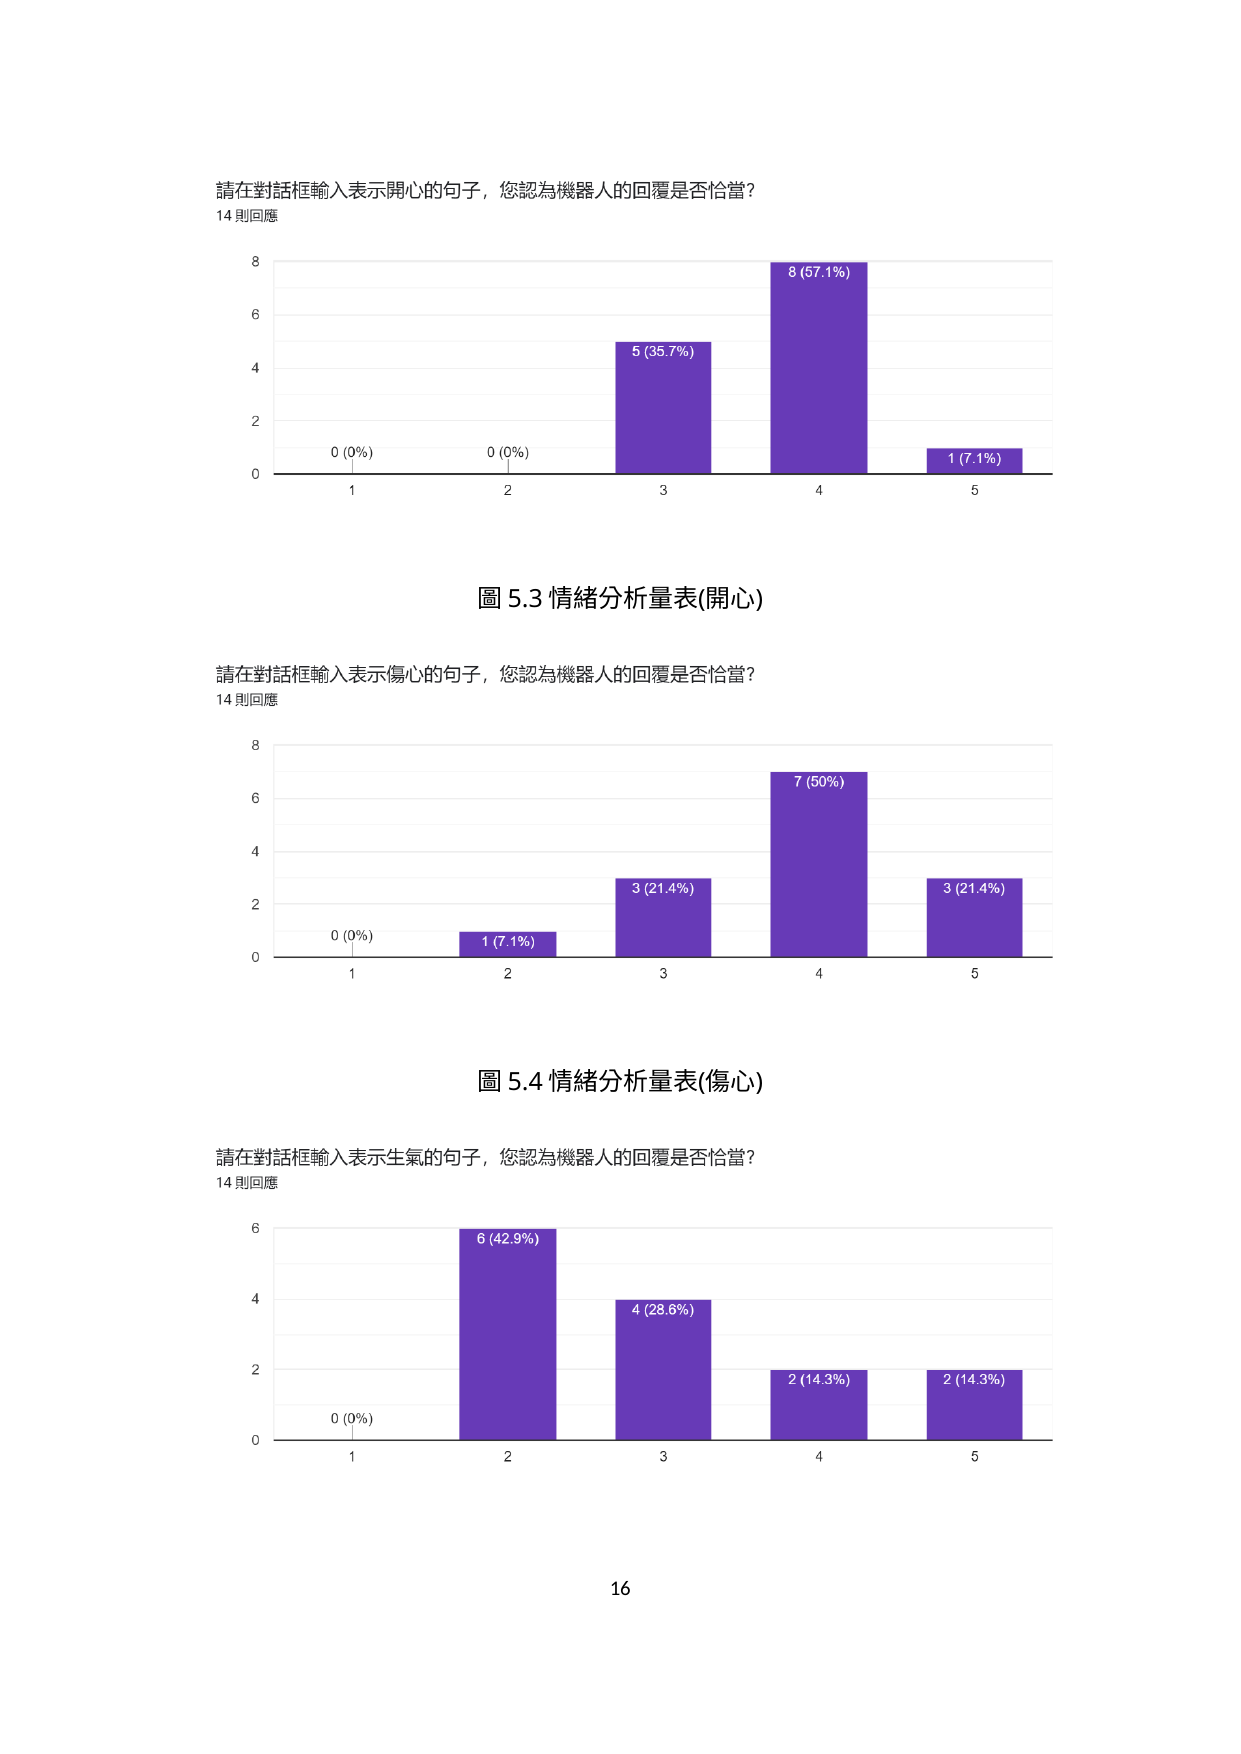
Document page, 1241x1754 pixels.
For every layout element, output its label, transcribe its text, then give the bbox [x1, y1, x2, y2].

picture [187, 150, 1053, 562]
picture [187, 633, 1053, 1045]
text 圖5.4情緒分析量表(傷心) [187, 1061, 1053, 1098]
picture [187, 1116, 1053, 1528]
text 圖5.3情緒分析量表(開心) [187, 578, 1053, 615]
